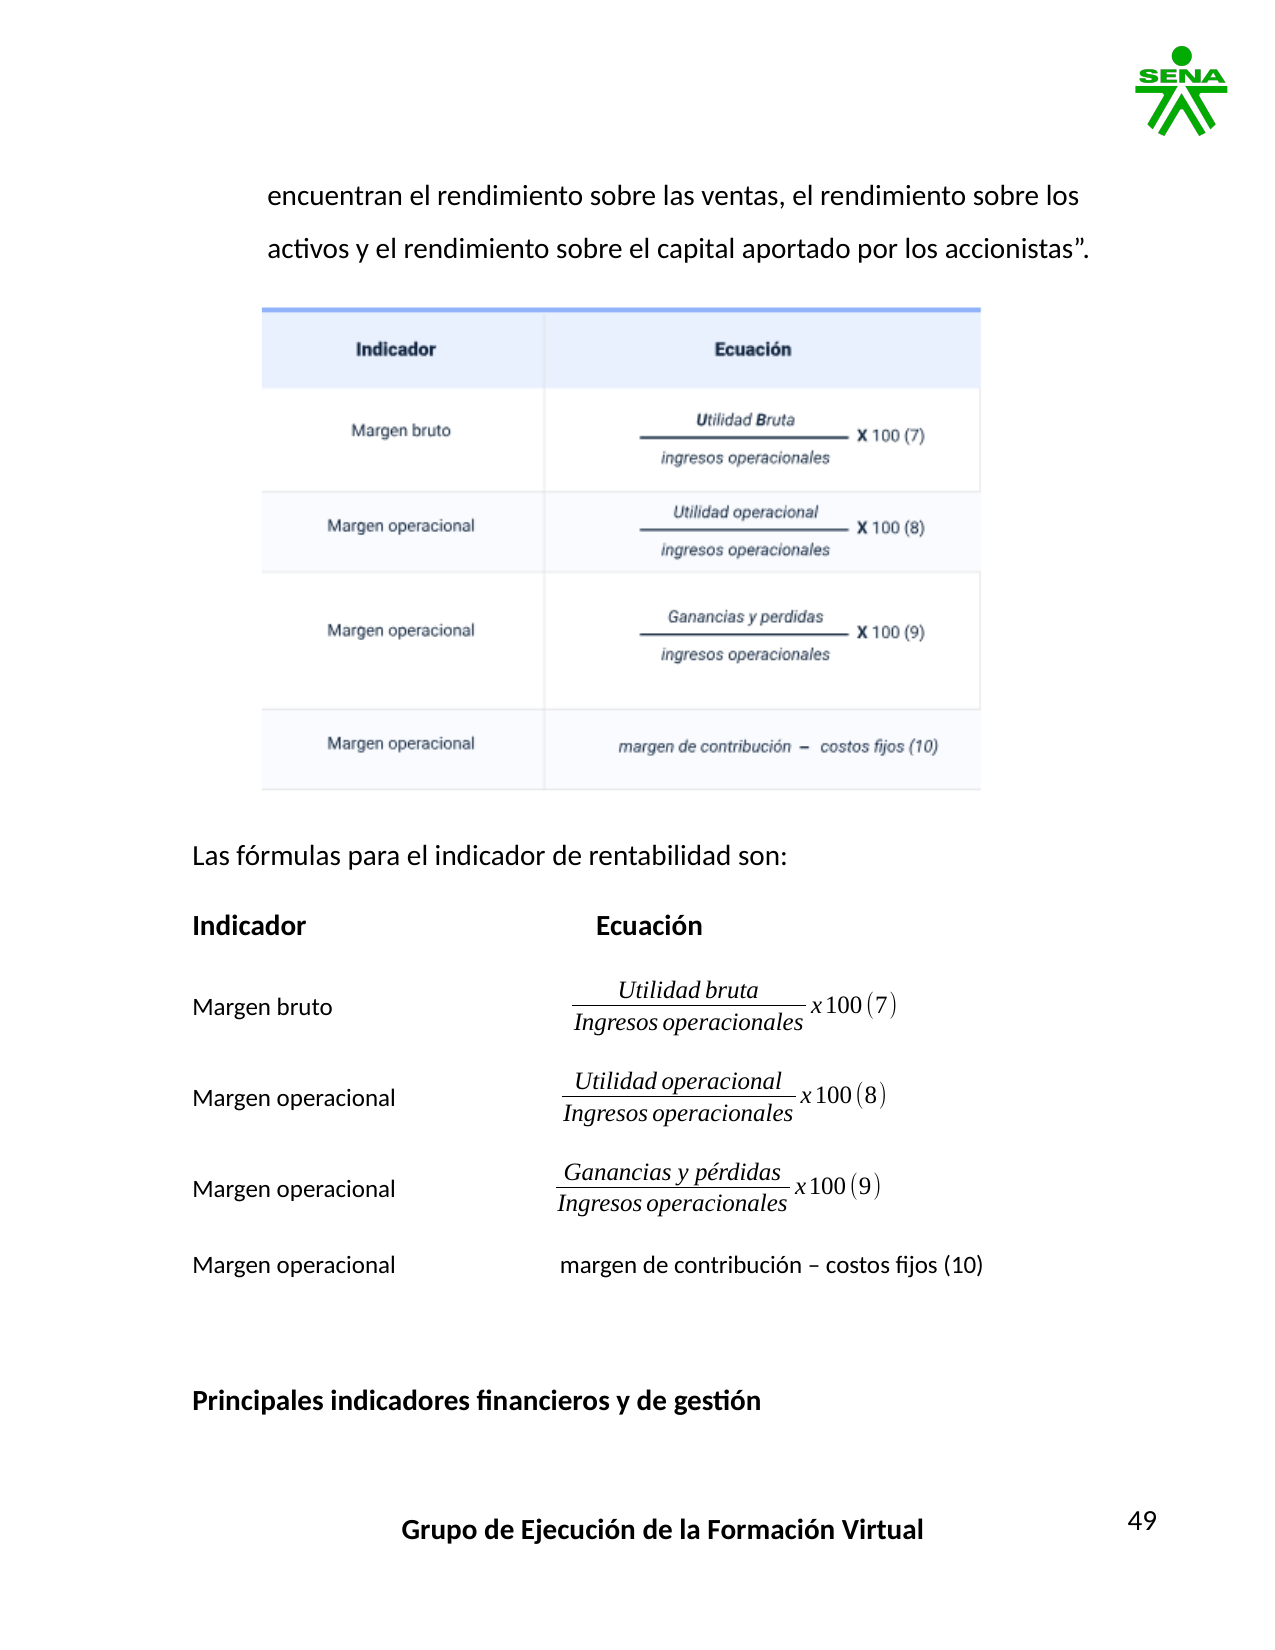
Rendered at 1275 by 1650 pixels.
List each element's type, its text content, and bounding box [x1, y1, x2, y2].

text Margen operacional [118, 1068, 1157, 1127]
text Indicador Ecuación [118, 907, 1157, 942]
text Principales indicadores financieros y de gestión [118, 1382, 1157, 1418]
text Margen operacional margen de contribución – costos fijos (10) [118, 1249, 1157, 1280]
text Margen operacional [118, 1159, 1157, 1218]
picture [261, 300, 1014, 803]
text Las fórmulas para el indicador de rentabilidad son: [118, 837, 1157, 872]
text Margen bruto [118, 977, 1157, 1036]
picture [1135, 46, 1228, 136]
